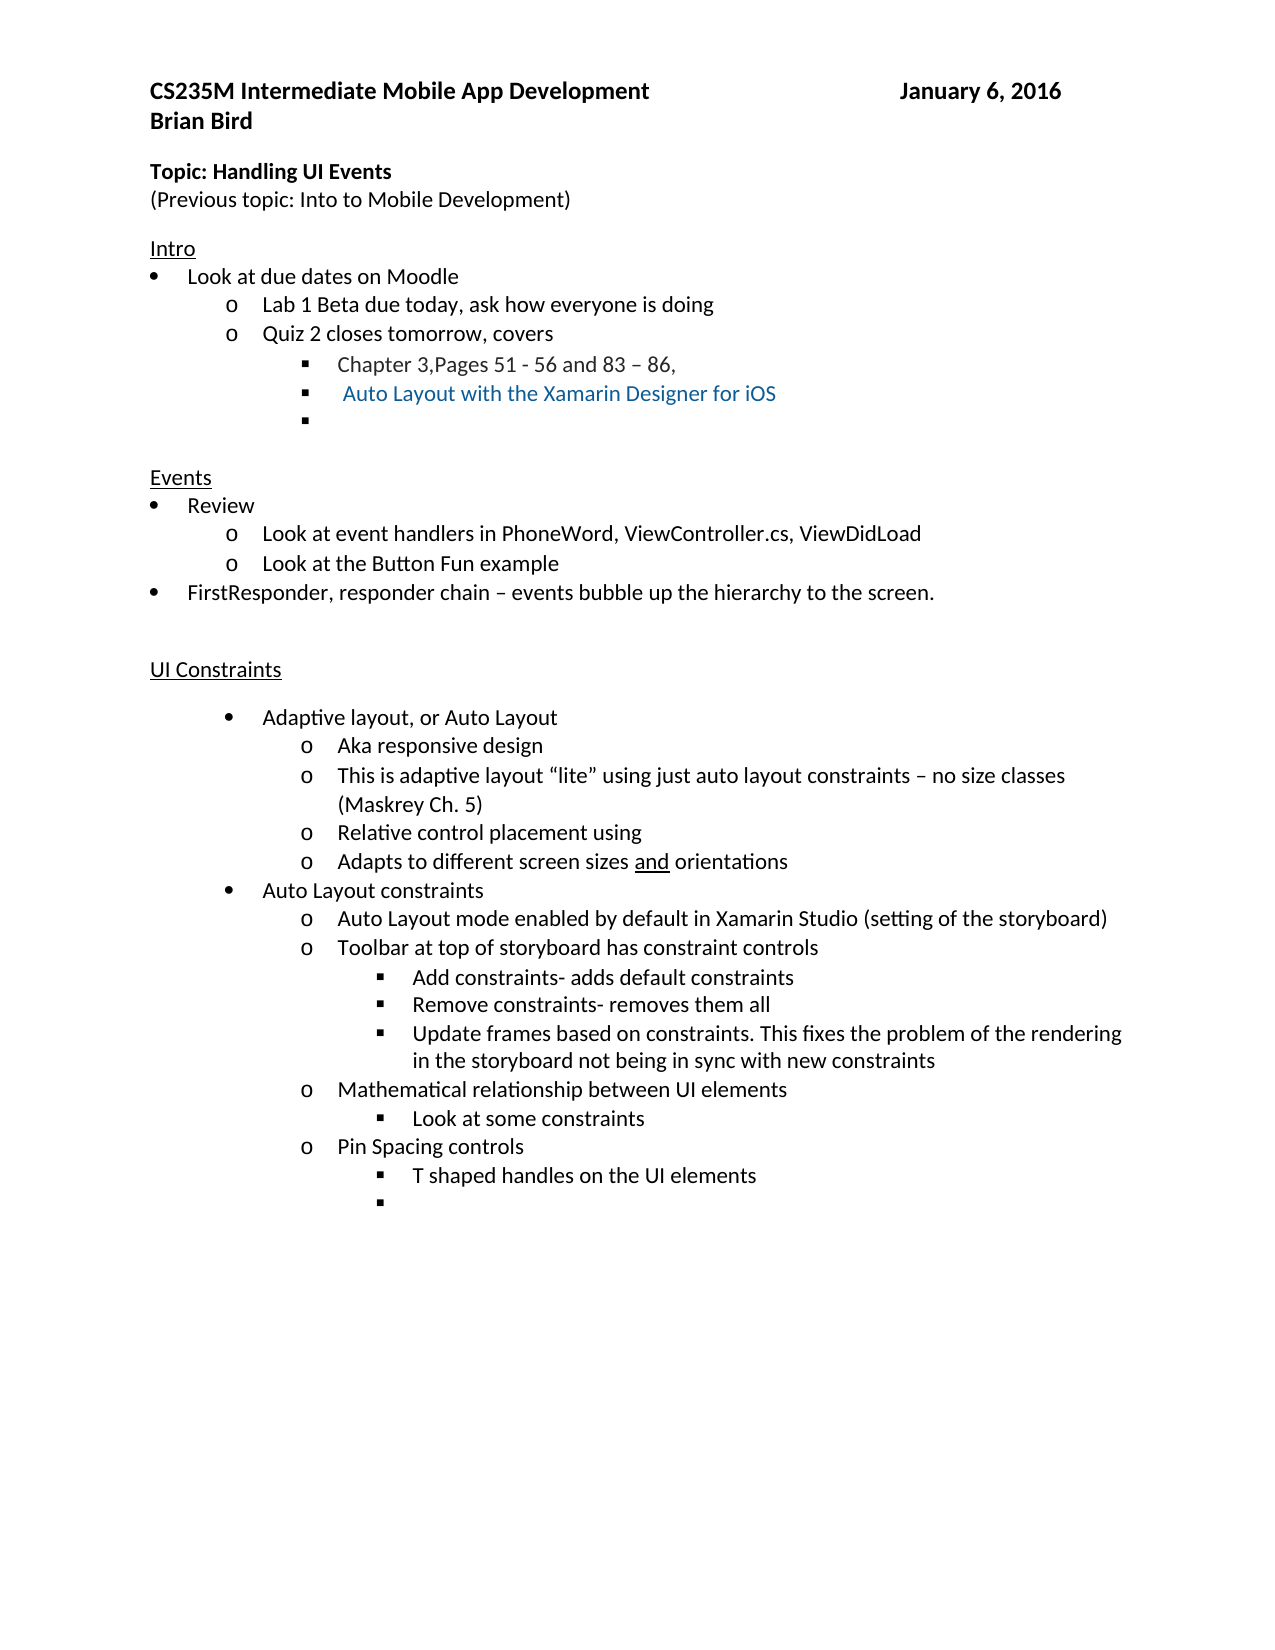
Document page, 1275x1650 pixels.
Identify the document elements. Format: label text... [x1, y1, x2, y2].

list This is adaptive layout “lite” using just auto layout constraints – no size classes (Maskrey Ch. 5) [300, 761, 1125, 818]
list Adaptive layout, or Auto Layout [225, 703, 1125, 732]
list Update frames based on constraints. This fixes the problem of the rendering in the storyboard not being in sync with new constraints [375, 1019, 1125, 1075]
list T shaped handles on the UI elements [375, 1161, 1125, 1189]
list Toolbar at top of storyboard has constraint controls [300, 933, 1125, 963]
list Adapts to different screen sizes and orientations [300, 847, 1125, 876]
list Intro [150, 234, 1125, 262]
list FirstResponder, responder chain – events bubble up the hierarchy to the screen. [150, 578, 1125, 606]
list Aka responsive design [300, 732, 1125, 761]
text UI Constraints [150, 655, 1125, 683]
list Relative control placement using [300, 818, 1125, 847]
list Look at event handlers in PhoneWord, ViewController.cs, ViewDidLoad [225, 519, 1125, 549]
list Events [150, 463, 1125, 491]
list Lab 1 Beta due today, ask how everyone is doing [225, 290, 1125, 319]
list Add constraints- adds default constraints [375, 963, 1125, 991]
list Pin Spacing controls [300, 1132, 1125, 1161]
list Mathematical relationship between UI elements [300, 1075, 1125, 1104]
list Chapter 3, Pages 51 - 56 and 83 – 86, [300, 348, 1125, 379]
list Look at due dates on Moodle [150, 262, 1125, 290]
list Look at the Button Fun example [225, 549, 1125, 578]
list Auto Layout constraints [225, 876, 1125, 904]
list Auto Layout with the Xamarin Designer for iOS [300, 379, 1125, 407]
list Look at some constraints [375, 1104, 1125, 1132]
list Review [150, 491, 1125, 519]
text Topic: Handling UI Events (Previous topic: Into to Mobile Development) [150, 157, 1125, 213]
list Remove constraints- removes them all [375, 991, 1125, 1019]
list Auto Layout mode enabled by default in Xamarin Studio (setting of the storyboard) [300, 904, 1125, 933]
list Quiz 2 closes tomorrow, covers [225, 319, 1125, 348]
